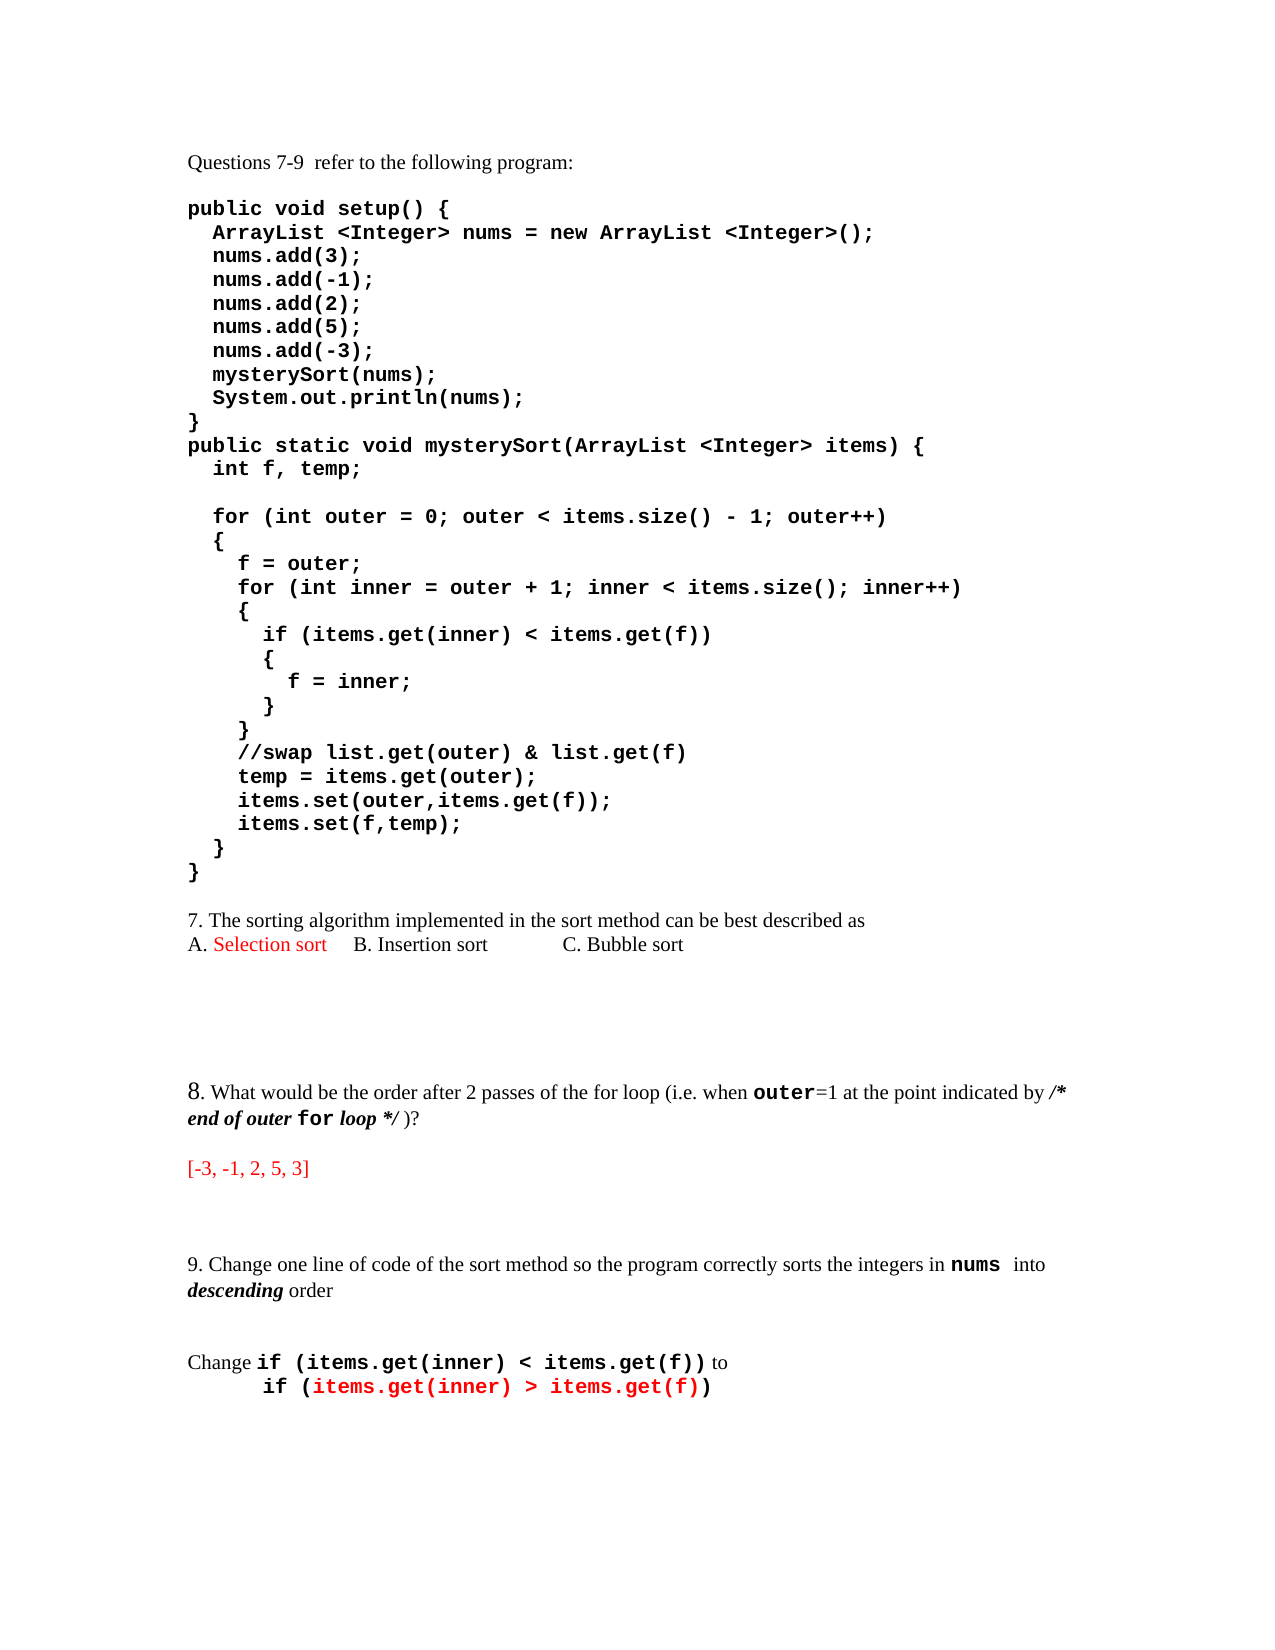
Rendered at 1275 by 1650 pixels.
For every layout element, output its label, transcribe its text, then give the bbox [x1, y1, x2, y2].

text nums.add(3); [187, 245, 1087, 269]
text for (int outer = 0; outer < items.size() - 1; outer++) [187, 506, 1087, 529]
text 8. What would be the order after 2 passes of the for loop (i.e. when outer=1 at the point indicated by /* end of outer for loop */ )? [187, 1076, 1087, 1132]
text if (items.get(inner) > items.get(f)) [187, 1376, 1087, 1399]
text } [187, 719, 1087, 742]
text nums.add(-3); [187, 340, 1087, 364]
text ArrayList <Integer> nums = new ArrayList <Integer>(); [187, 222, 1087, 245]
text 9. Change one line of code of the sort method so the program correctly sorts the integers in nums into descending order [187, 1252, 1087, 1302]
text int f, temp; [187, 458, 1087, 482]
text items.set(outer,items.get(f)); [187, 790, 1087, 813]
text nums.add(2); [187, 293, 1087, 316]
text { [187, 529, 1087, 553]
text for (int inner = outer + 1; inner < items.size(); inner++) [187, 577, 1087, 601]
text { [187, 648, 1087, 671]
text public void setup() { [187, 198, 1087, 222]
text items.set(f,temp); [187, 813, 1087, 837]
text nums.add(5); [187, 316, 1087, 340]
text nums.add(-1); [187, 269, 1087, 293]
text } [187, 695, 1087, 719]
text f = outer; [187, 553, 1087, 577]
text } [187, 411, 1087, 434]
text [187, 150, 1087, 174]
text [-3, -1, 2, 5, 3] [187, 1156, 1087, 1180]
text System.out.println(nums); [187, 387, 1087, 411]
text temp = items.get(outer); [187, 766, 1087, 790]
text f = inner; [187, 671, 1087, 695]
text A. Selection sort B. Insertion sort C. Bubble sort [187, 932, 1087, 956]
text { [187, 601, 1087, 624]
text } [187, 837, 1087, 861]
text Change if (items.get(inner) < items.get(f)) to [187, 1326, 1087, 1376]
text //swap list.get(outer) & list.get(f) [187, 742, 1087, 766]
text public static void mysterySort(ArrayList <Integer> items) { [187, 434, 1087, 458]
text mysterySort(nums); [187, 364, 1087, 387]
text } [187, 861, 1087, 884]
text 7. The sorting algorithm implemented in the sort method can be best described as [187, 908, 1087, 932]
text if (items.get(inner) < items.get(f)) [187, 624, 1087, 648]
